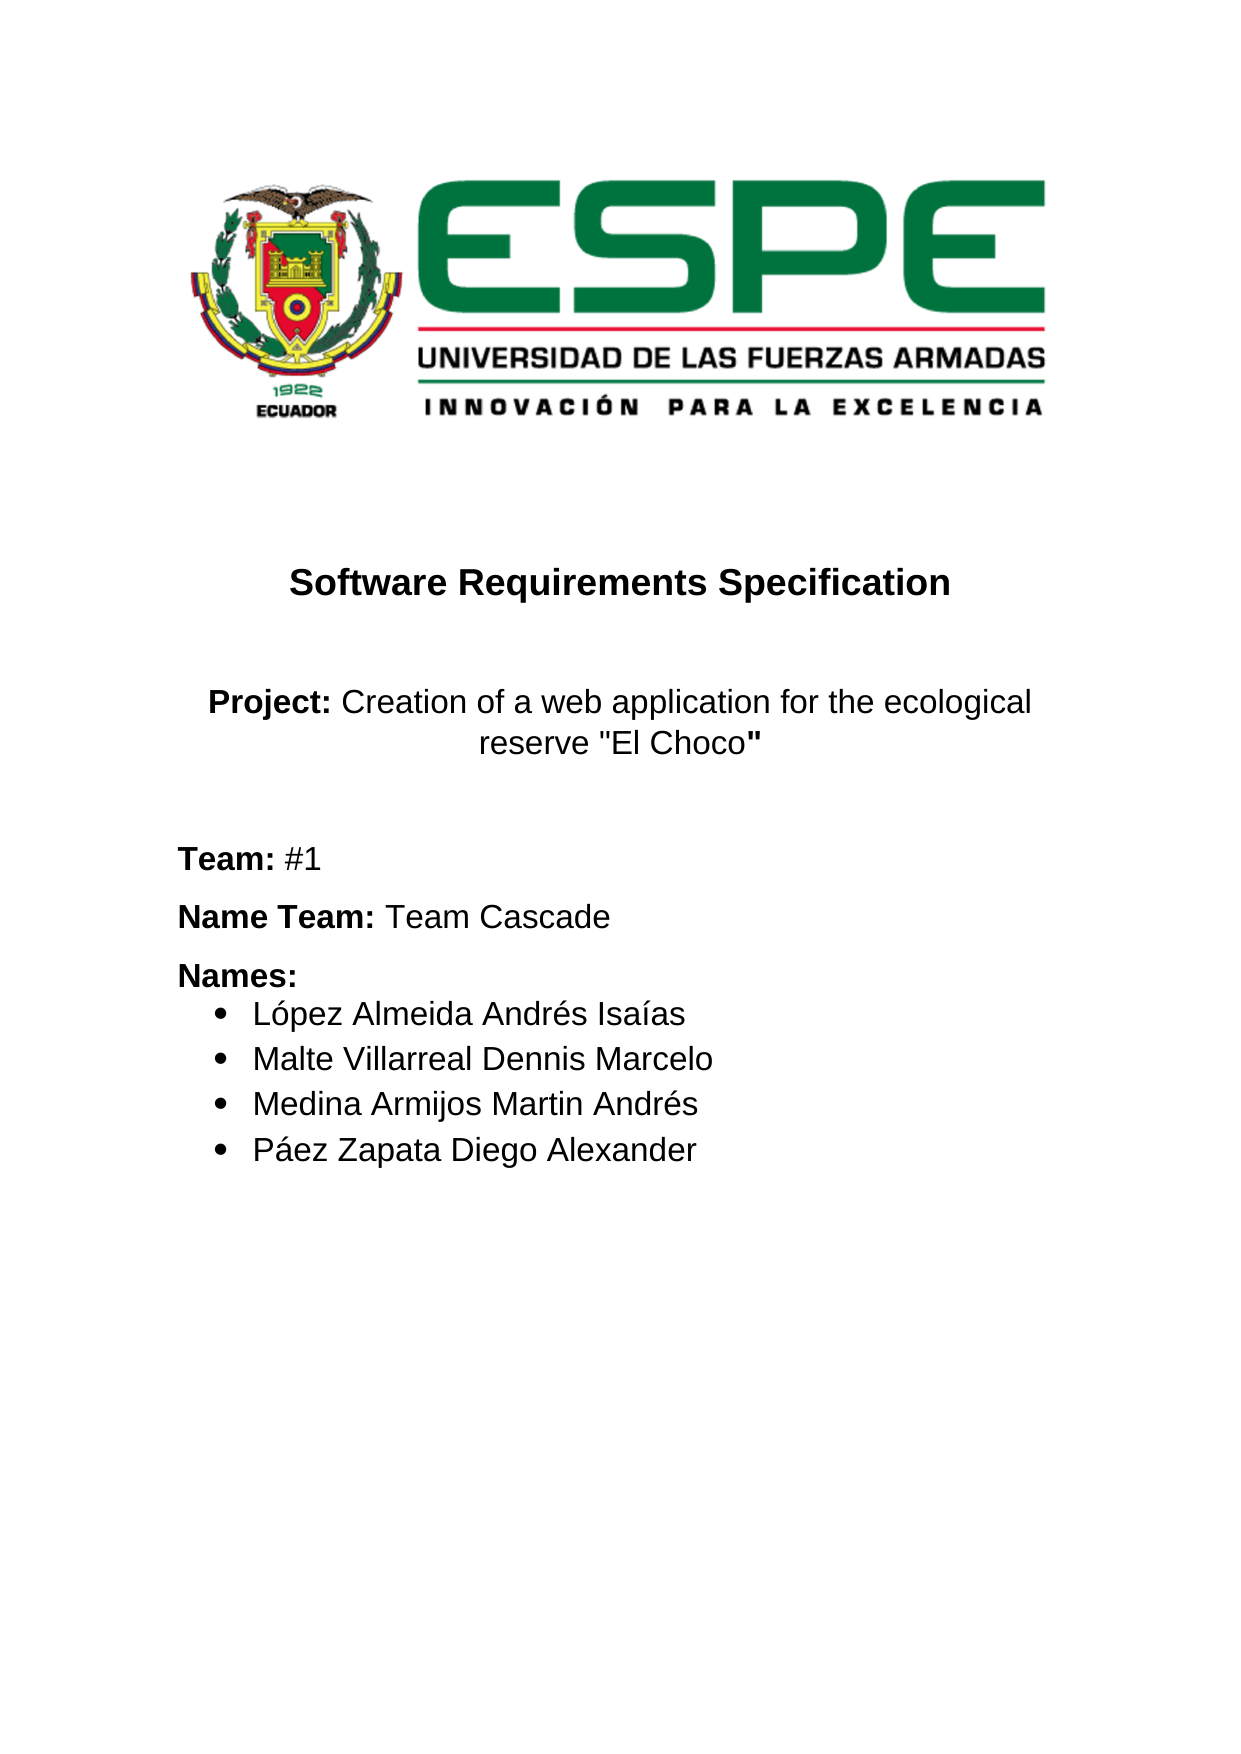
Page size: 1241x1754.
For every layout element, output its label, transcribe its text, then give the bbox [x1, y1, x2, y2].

text Team: #1 [177, 839, 1063, 878]
list López Almeida Andrés Isaías [215, 994, 1063, 1033]
text Name Team: Team Cascade [177, 897, 1063, 936]
list Páez Zapata Diego Alexander [215, 1130, 1063, 1168]
picture [180, 153, 1108, 450]
text Names: [177, 956, 1063, 994]
text Project: Creation of a web application for the ecological reserve "El Choco" [177, 682, 1063, 762]
list Malte Villarreal Dennis Marcelo [215, 1039, 1063, 1078]
text Software Requirements Specification [177, 560, 1063, 603]
list Medina Armijos Martin Andrés [215, 1084, 1063, 1123]
